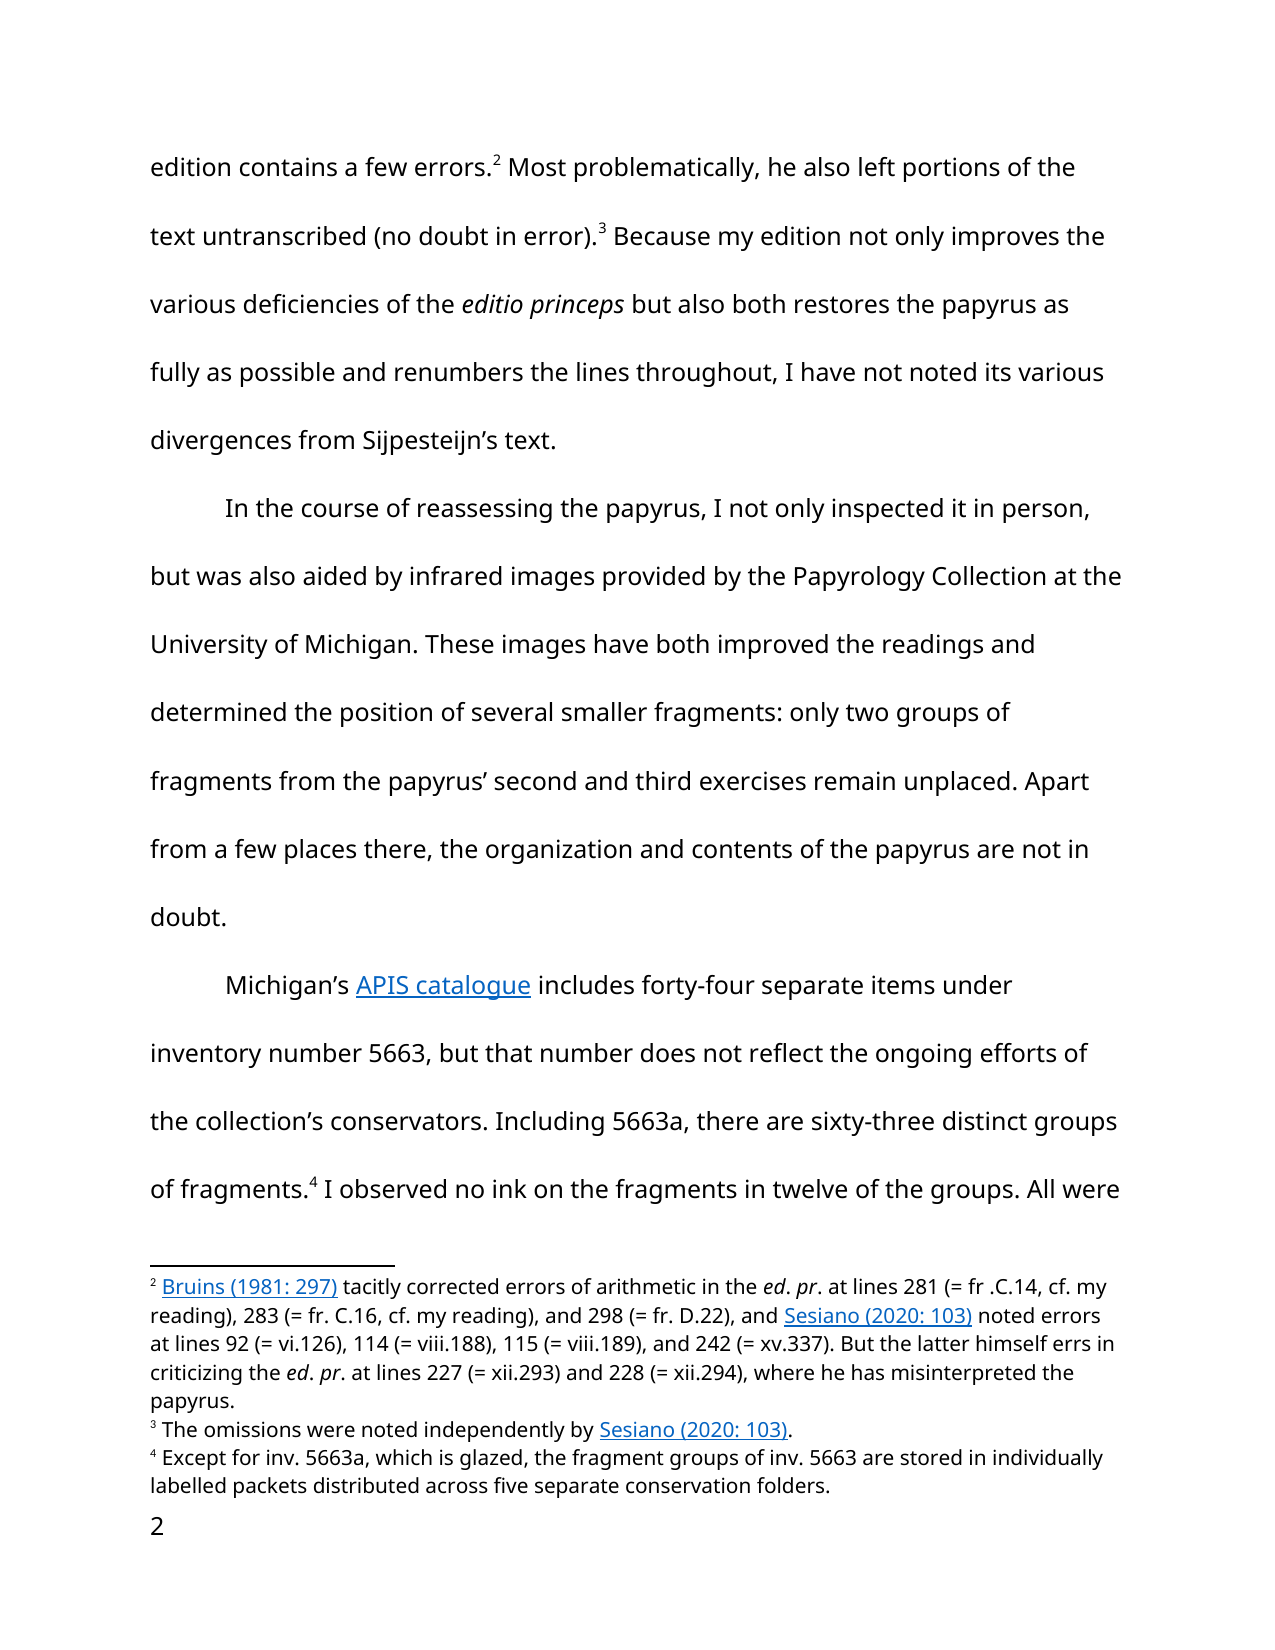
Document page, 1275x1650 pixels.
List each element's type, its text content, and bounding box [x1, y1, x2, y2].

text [150, 150, 1125, 457]
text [150, 967, 1125, 1206]
text In the course of reassessing the papyrus, I not only inspected it in person, but was also aided by infrared images provided by the Papyrology Collection at the University of Michigan. These images have both improved the readings and determined the position of several smaller fragments: only two groups of fragments from the papyrus’ second and third exercises remain unplaced. Apart from a few places there, the organization and contents of the papyrus are not in doubt. [150, 491, 1125, 933]
